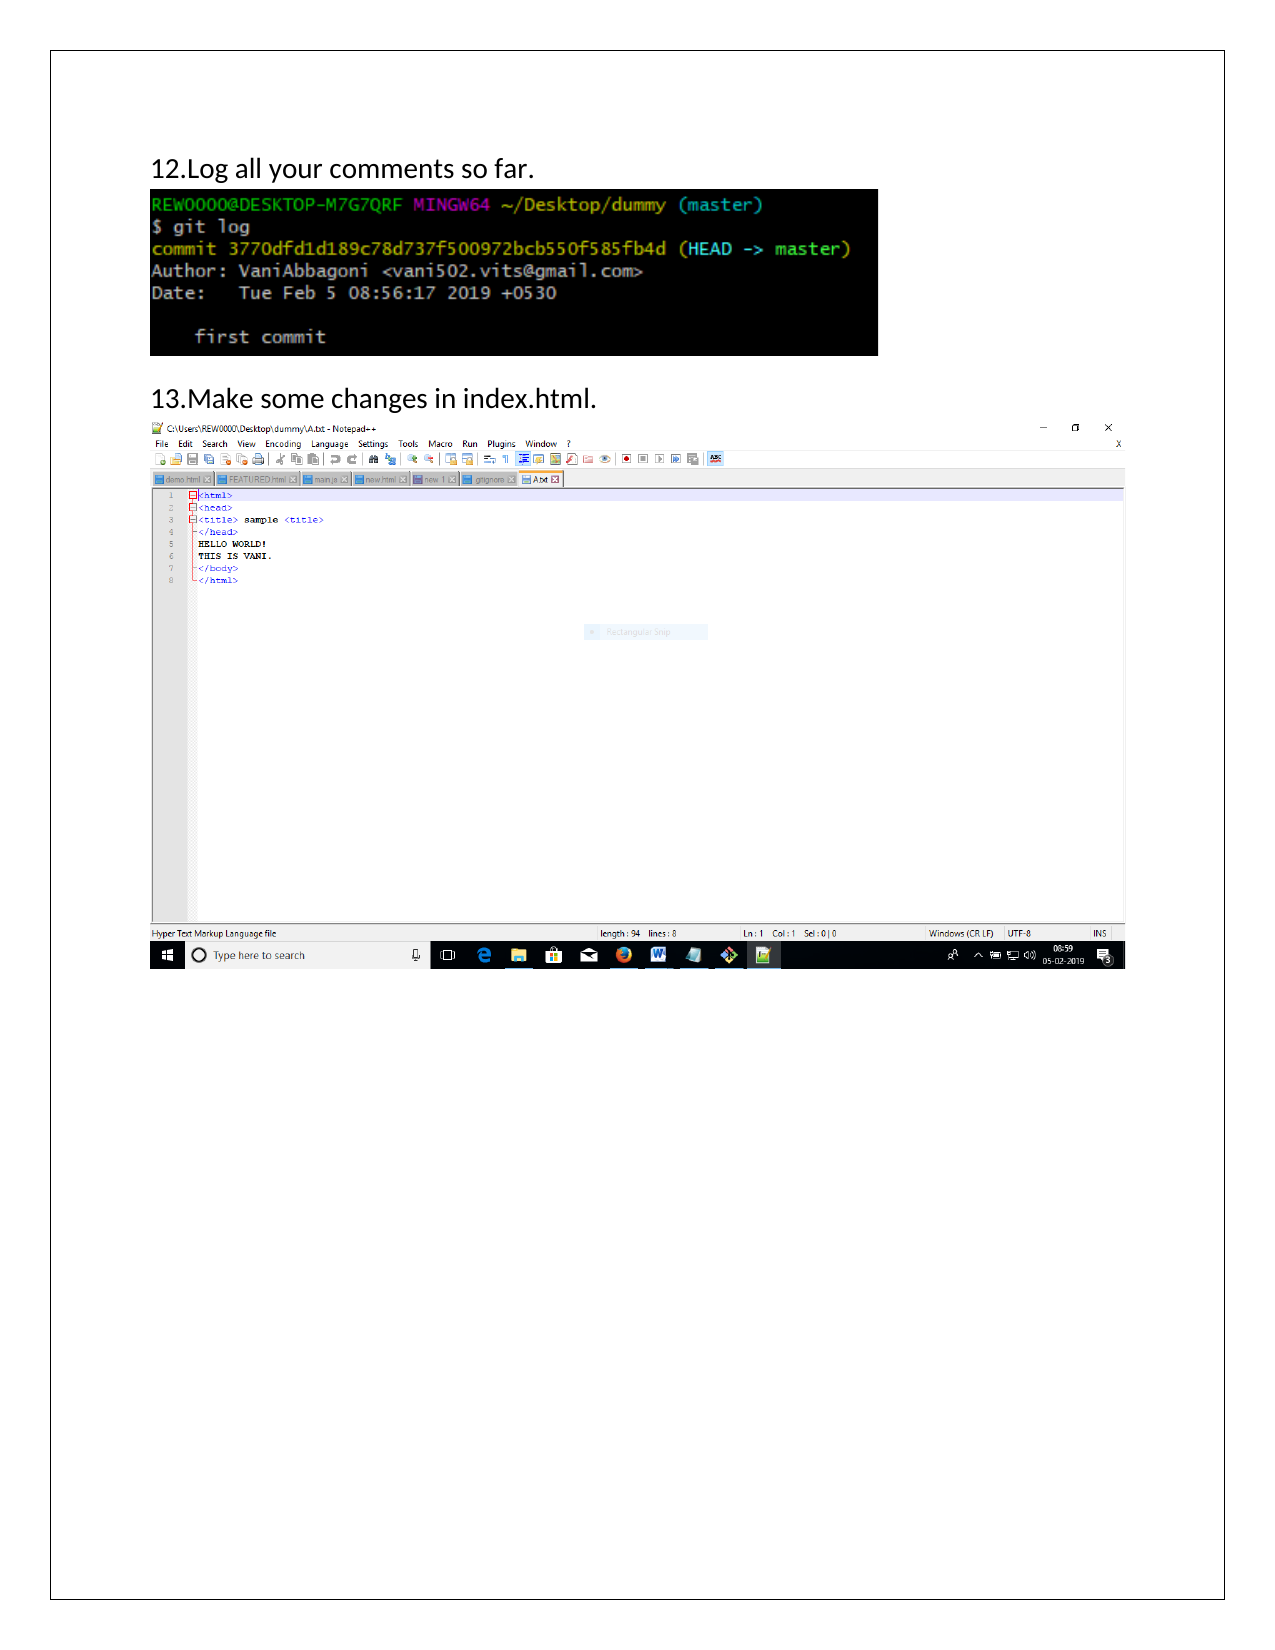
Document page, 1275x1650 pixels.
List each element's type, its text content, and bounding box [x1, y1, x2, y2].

picture [150, 420, 1125, 969]
text 13.Make some changes in index.html. [150, 380, 1125, 420]
picture [150, 189, 879, 356]
